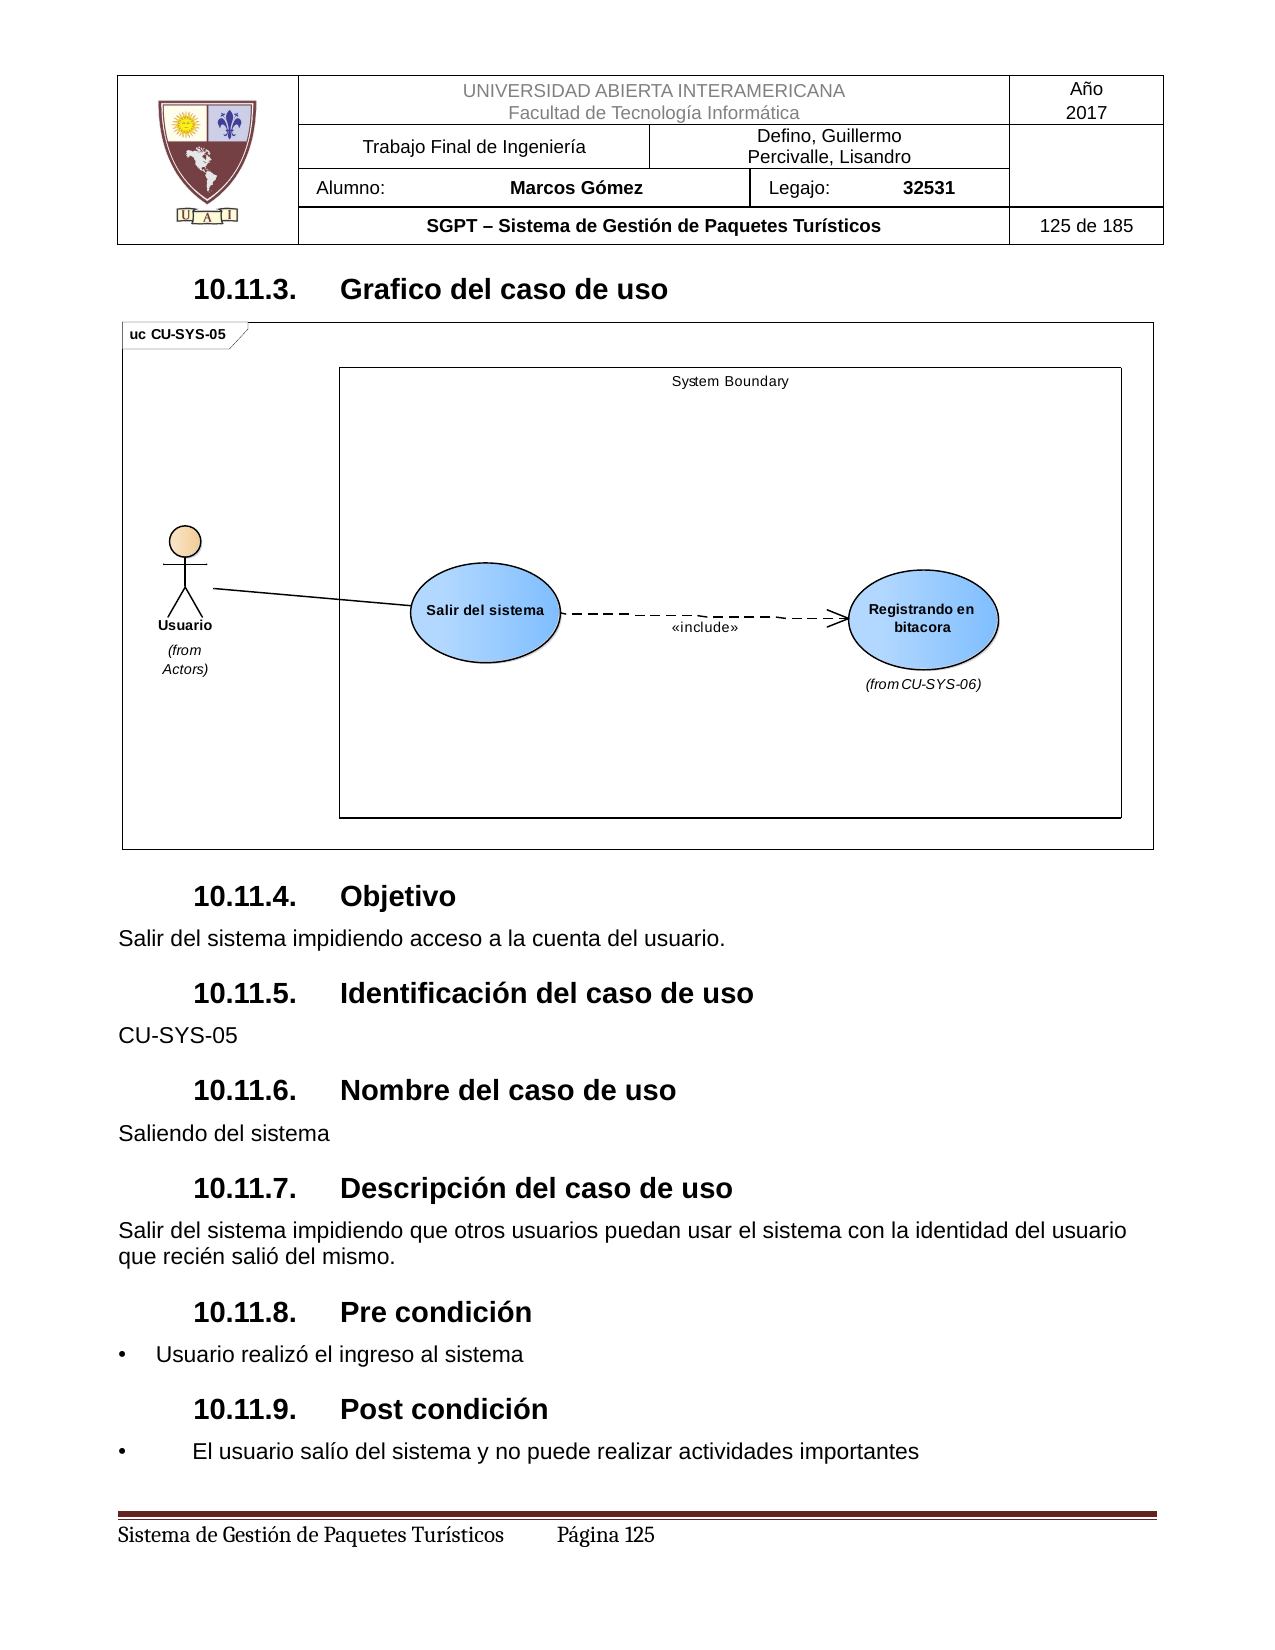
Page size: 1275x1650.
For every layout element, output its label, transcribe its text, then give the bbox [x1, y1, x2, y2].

subtitle Pre condición [193, 1294, 1157, 1328]
text Saliendo del sistema [118, 1119, 1157, 1146]
subtitle Grafico del caso de uso [193, 272, 1157, 305]
subtitle Descripción del caso de uso [193, 1171, 1157, 1204]
picture [136, 91, 280, 229]
text CU-SYS-05 [118, 1022, 1157, 1048]
list El usuario salío del sistema y no puede realizar actividades importantes [118, 1438, 1157, 1464]
subtitle Objetivo [193, 879, 1157, 912]
subtitle Nombre del caso de uso [193, 1073, 1157, 1107]
subtitle Post condición [193, 1392, 1157, 1426]
subtitle Identificación del caso de uso [193, 976, 1157, 1009]
text Salir del sistema impidiendo que otros usuarios puedan usar el sistema con la identidad del usuario que recién salió del mismo. [118, 1217, 1157, 1269]
text Salir del sistema impidiendo acceso a la cuenta del usuario. [118, 925, 1157, 951]
list Usuario realizó el ingreso al sistema [118, 1341, 1157, 1367]
